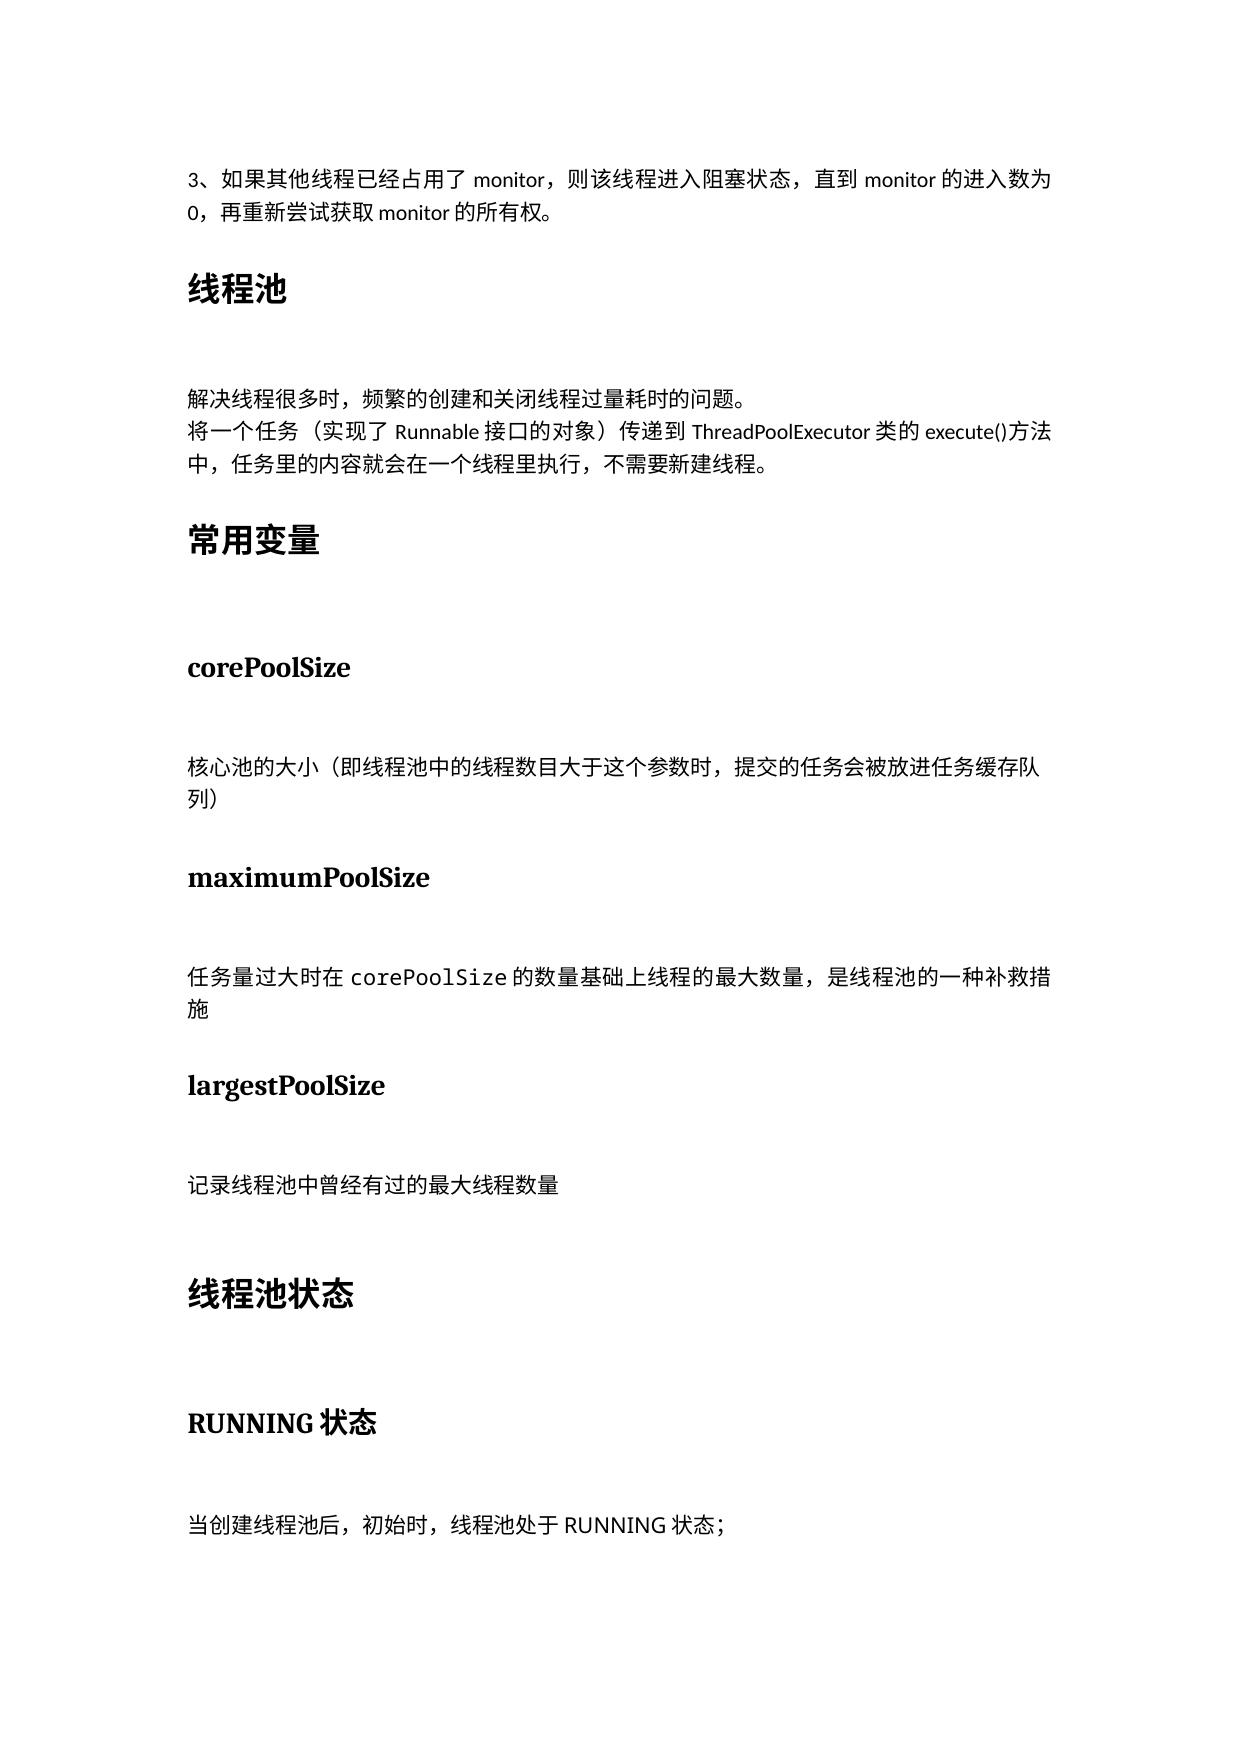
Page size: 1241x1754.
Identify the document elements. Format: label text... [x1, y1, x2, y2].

subtitle maximumPoolSize [187, 845, 1053, 910]
text 记录线程池中曾经有过的最大线程数量 [187, 1167, 1053, 1200]
text 解决线程很多时，频繁的创建和关闭线程过量耗时的问题。 [187, 381, 1053, 414]
subtitle RUNNING状态 [187, 1389, 1053, 1454]
text 3、如果其他线程已经占用了monitor，则该线程进入阻塞状态，直到monitor的进入数为0，再重新尝试获取monitor的所有权。 [187, 162, 1053, 227]
text 将一个任务（实现了Runnable接口的对象）传递到ThreadPoolExecutor类的execute()方法中，任务里的内容就会在一个线程里执行，不需要新建线程。 [187, 414, 1053, 479]
subtitle corePoolSize [187, 635, 1053, 700]
subtitle 常用变量 [187, 506, 1053, 571]
subtitle 线程池 [187, 254, 1053, 319]
text 核心池的大小（即线程池中的线程数目大于这个参数时，提交的任务会被放进任务缓存队列） [187, 749, 1053, 814]
text 当创建线程池后，初始时，线程池处于RUNNING状态； [671, 1508, 1053, 1540]
subtitle largestPoolSize [187, 1053, 1053, 1118]
subtitle 线程池状态 [187, 1259, 1053, 1324]
text 任务量过大时在corePoolSize的数量基础上线程的最大数量，是线程池的一种补救措施 [187, 959, 1053, 1024]
